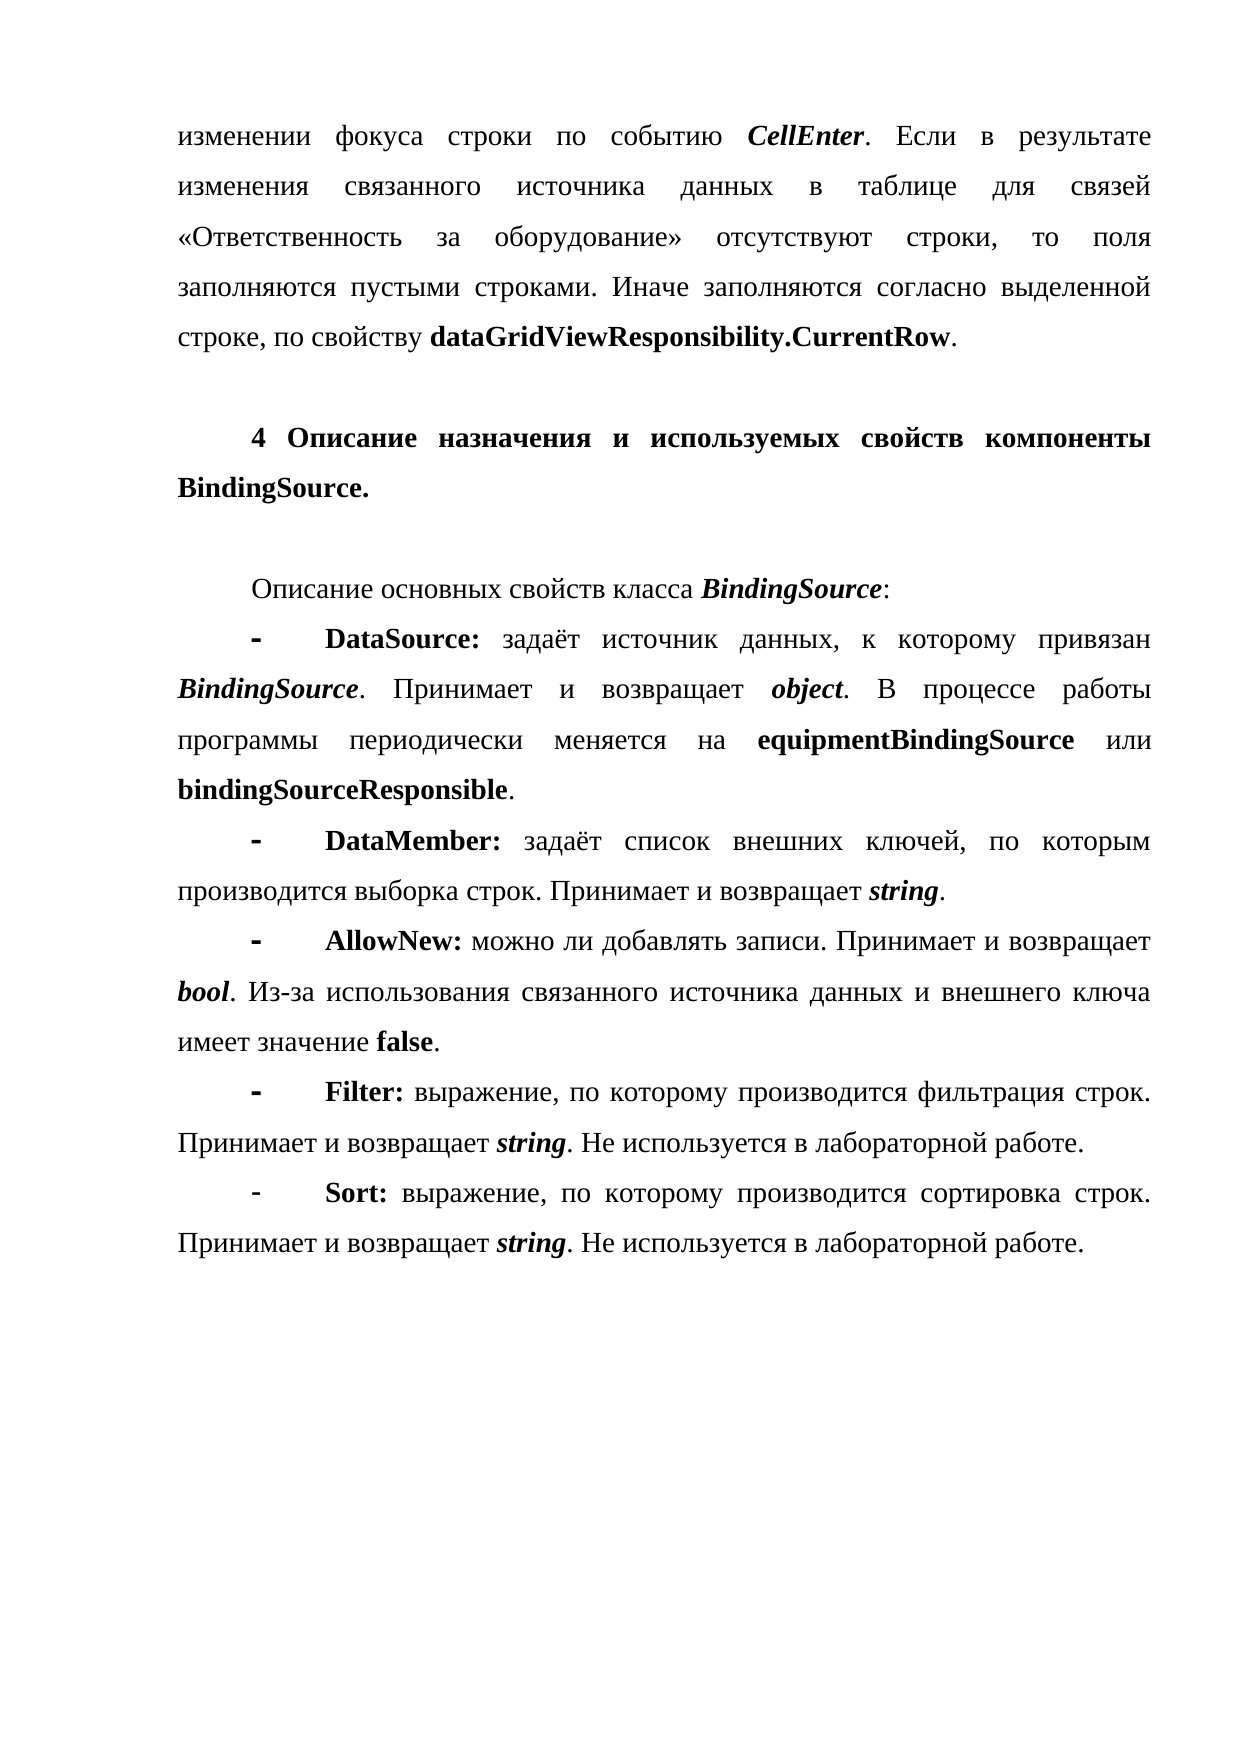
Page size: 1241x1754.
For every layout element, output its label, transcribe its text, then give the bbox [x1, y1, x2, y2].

list AllowNew: можно ли добавлять записи. Принимает и возвращает bool. Из-за использования связанного источника данных и внешнего ключа имеет значение false. [177, 923, 1152, 1058]
list DataMember: задаёт список внешних ключей, по которым производится выборка строк. Принимает и возвращает string. [177, 823, 1152, 907]
list Filter: выражение, по которому производится фильтрация строк. Принимает и возвращает string. Не используется в лабораторной работе. [177, 1074, 1152, 1158]
text Описание основных свойств класса BindingSource: [177, 571, 1152, 604]
list Sort: выражение, по которому производится сортировка строк. Принимает и возвращает string. Не используется в лабораторной работе. [177, 1175, 1152, 1259]
list DataSource: задаёт источник данных, к которому привязан BindingSource. Принимает и возвращает object. В процессе работы программы периодически меняется на equipmentBindingSource или bindingSourceResponsible. [177, 621, 1152, 806]
subtitle 4 Описание назначения и используемых свойств компоненты BindingSource. [177, 420, 1152, 504]
